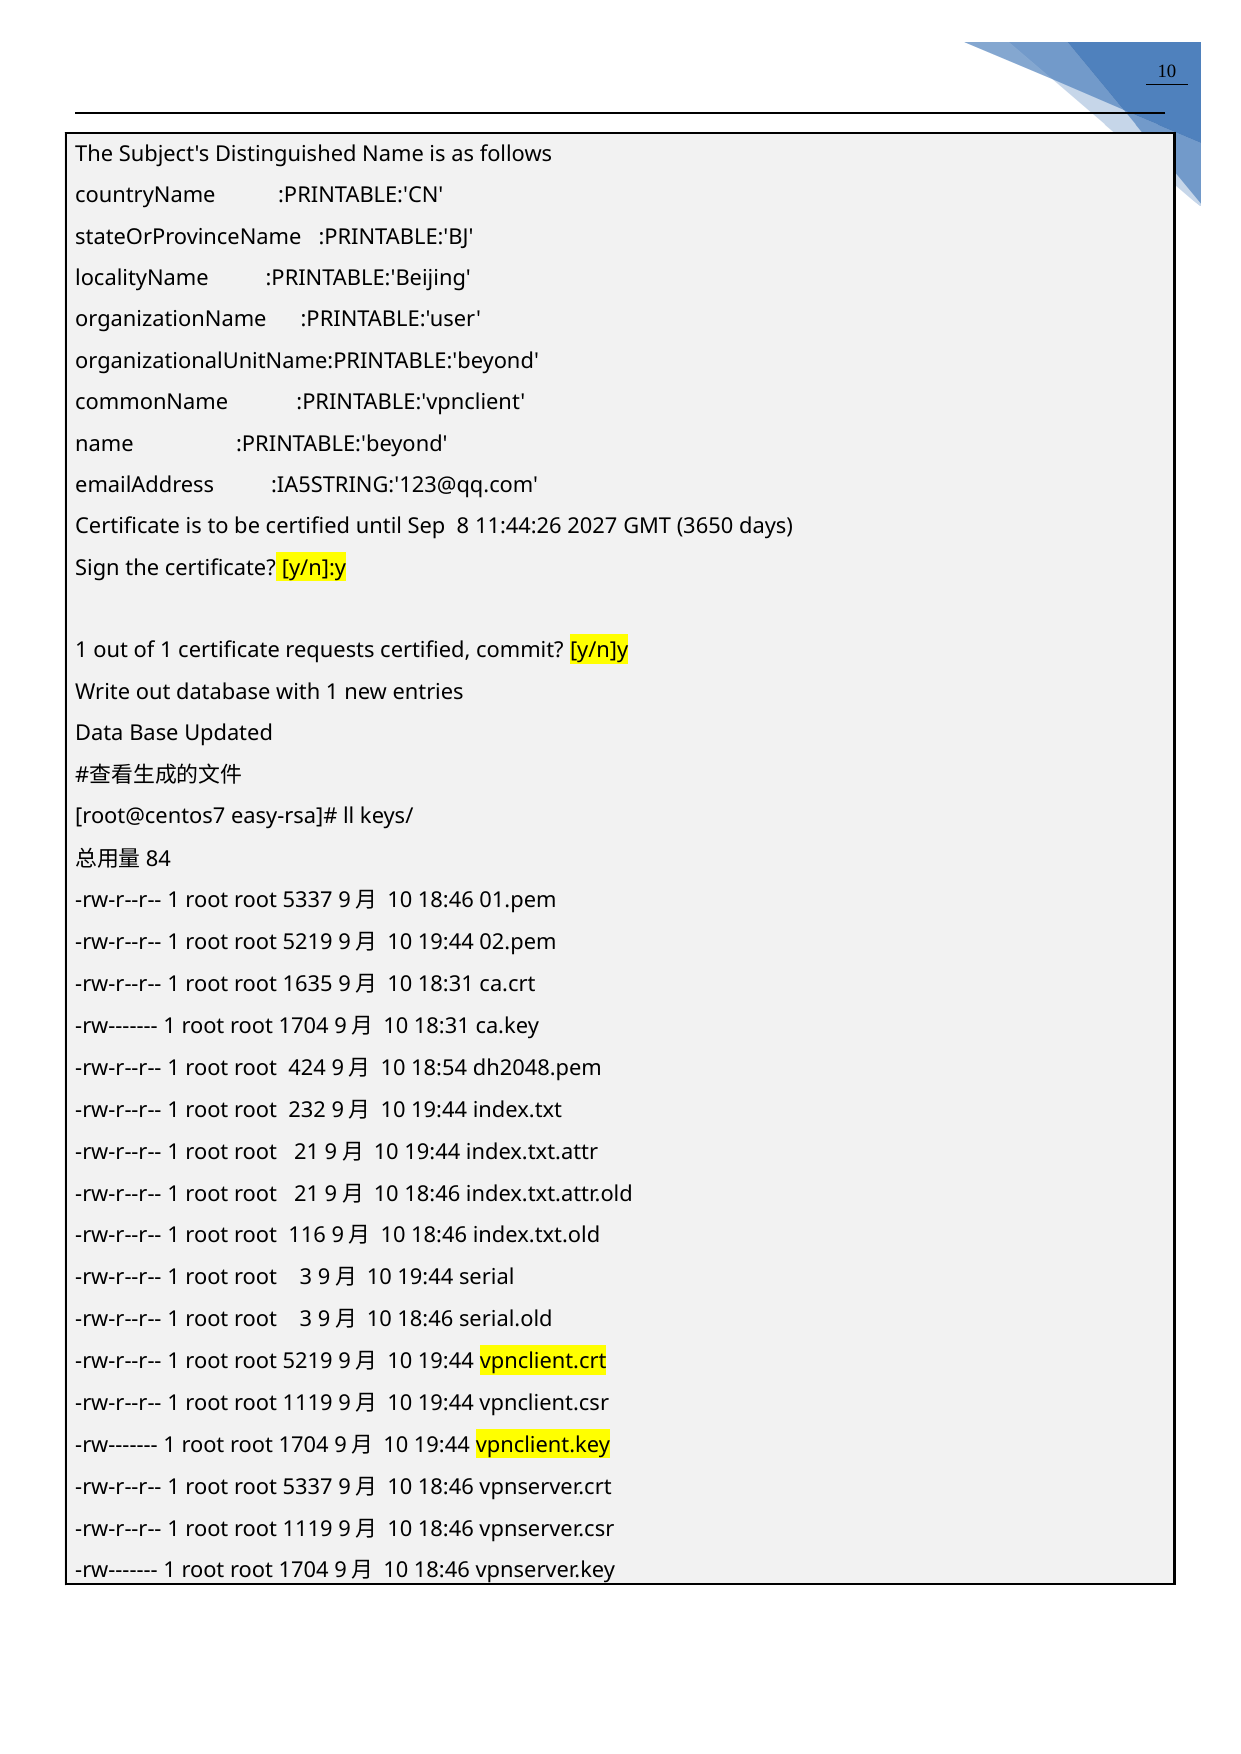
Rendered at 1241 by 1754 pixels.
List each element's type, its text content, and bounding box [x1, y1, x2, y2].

text organizationName :PRINTABLE:'user' [67, 297, 1173, 335]
text #查看生成的文件 [67, 752, 1173, 790]
text 总用量 84 [67, 835, 1173, 873]
text -rw-r--r-- 1 root root 3 9月 10 18:46 serial.old [67, 1296, 1173, 1334]
text countryName :PRINTABLE:'CN' [67, 173, 1173, 211]
text -rw------- 1 root root 1704 9月 10 18:31 ca.key [67, 1003, 1173, 1041]
text -rw-r--r-- 1 root root 232 9月 10 19:44 index.txt [67, 1087, 1173, 1125]
text Certificate is to be certified until Sep 8 11:44:26 2027 GMT (3650 days) [67, 504, 1173, 542]
text name :PRINTABLE:'beyond' [67, 421, 1173, 459]
picture [963, 42, 1201, 206]
text organizationalUnitName:PRINTABLE:'beyond' [67, 338, 1173, 377]
text -rw-r--r-- 1 root root 3 9月 10 19:44 serial [67, 1254, 1173, 1292]
text localityName :PRINTABLE:'Beijing' [67, 256, 1173, 294]
text -rw-r--r-- 1 root root 21 9月 10 18:46 index.txt.attr.old [67, 1170, 1173, 1208]
text -rw-r--r-- 1 root root 424 9月 10 18:54 dh2048.pem [67, 1045, 1173, 1083]
text stateOrProvinceName :PRINTABLE:'BJ' [67, 214, 1173, 253]
text -rw------- 1 root root 1704 9月 10 19:44 vpnclient.key [67, 1422, 1173, 1460]
text The Subject's Distinguished Name is as follows [67, 134, 1173, 170]
text -rw-r--r-- 1 root root 1119 9月 10 18:46 vpnserver.csr [67, 1505, 1173, 1543]
text 1 out of 1 certificate requests certified, commit? [y/n]y [67, 628, 1173, 666]
text Data Base Updated [67, 711, 1173, 749]
text -rw-r--r-- 1 root root 21 9月 10 19:44 index.txt.attr [67, 1128, 1173, 1167]
text -rw-r--r-- 1 root root 1635 9月 10 18:31 ca.crt [67, 961, 1173, 999]
text -rw-r--r-- 1 root root 5337 9月 10 18:46 vpnserver.crt [67, 1463, 1173, 1502]
text [root@centos7 easy-rsa]# ll keys/ [67, 794, 1173, 832]
text commonName :PRINTABLE:'vpnclient' [67, 380, 1173, 418]
text emailAddress :IA5STRING:'123@qq.com' [67, 463, 1173, 501]
text -rw-r--r-- 1 root root 5219 9月 10 19:44 02.pem [67, 919, 1173, 957]
text -rw-r--r-- 1 root root 1119 9月 10 19:44 vpnclient.csr [67, 1380, 1173, 1418]
text -rw------- 1 root root 1704 9月 10 18:46 vpnserver.key [67, 1547, 1173, 1583]
text -rw-r--r-- 1 root root 5219 9月 10 19:44 vpnclient.crt [67, 1338, 1173, 1376]
text Write out database with 1 new entries [67, 669, 1173, 707]
text Sign the certificate? [y/n]:y [67, 545, 1173, 583]
text -rw-r--r-- 1 root root 116 9月 10 18:46 index.txt.old [67, 1212, 1173, 1250]
text -rw-r--r-- 1 root root 5337 9月 10 18:46 01.pem [67, 877, 1173, 915]
